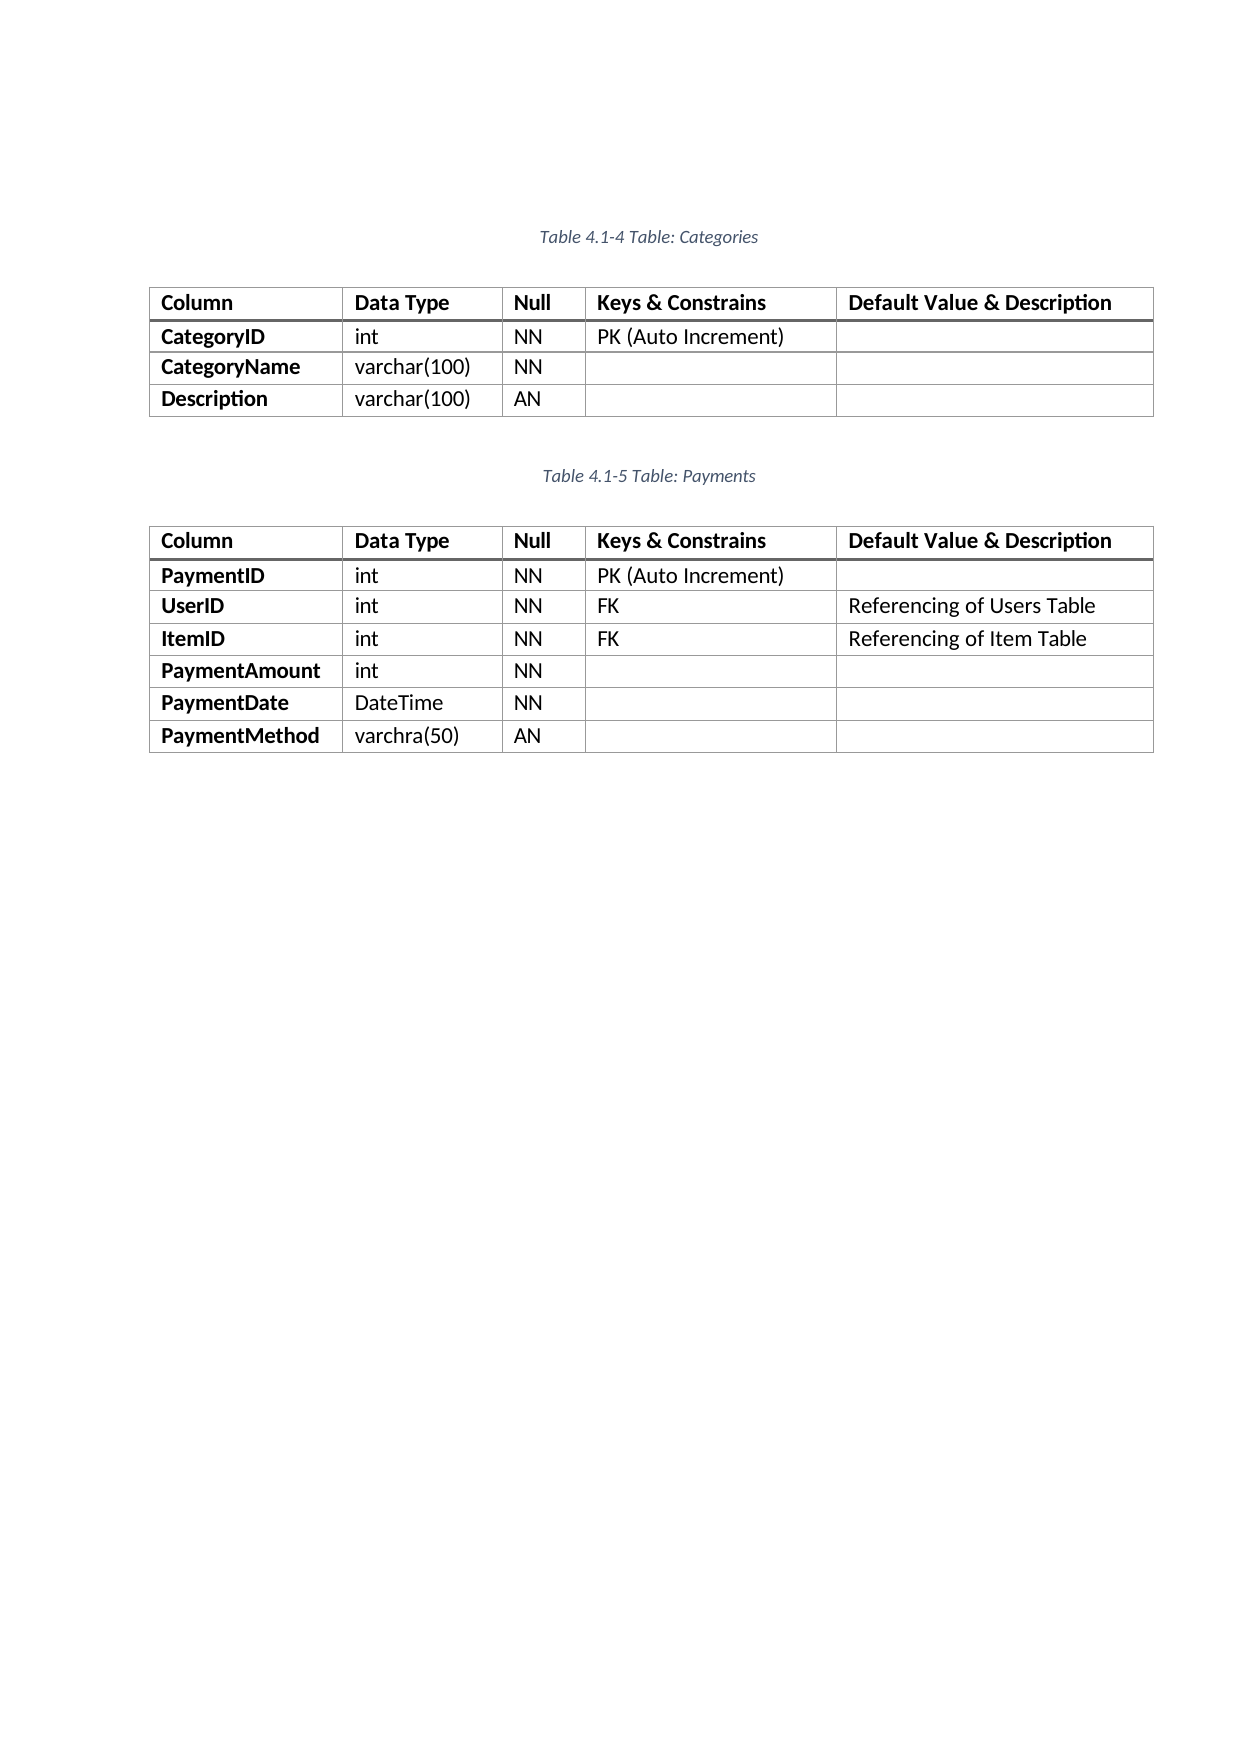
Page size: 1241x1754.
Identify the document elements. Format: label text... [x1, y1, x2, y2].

table_cell NN [503, 688, 585, 720]
table_cell NN [503, 591, 585, 622]
table_cell int [343, 322, 502, 351]
table_cell int [343, 624, 502, 655]
table_cell int [343, 561, 502, 590]
table_cell PaymentID [150, 561, 342, 590]
table_cell AN [503, 721, 585, 752]
table_cell CategoryName [150, 353, 342, 383]
table_cell varchra(50) [343, 721, 502, 752]
table_cell [837, 688, 1153, 720]
table_cell PaymentAmount [150, 656, 342, 687]
table_cell NN [503, 561, 585, 590]
table_cell PK (Auto Increment) [586, 322, 836, 351]
table_cell NN [503, 322, 585, 351]
table_cell [837, 656, 1153, 687]
table_cell [837, 322, 1153, 351]
table_cell AN [503, 385, 585, 416]
table_cell varchar(100) [343, 353, 502, 383]
table_header Null [503, 288, 585, 319]
table_cell [837, 385, 1153, 416]
table_cell [837, 721, 1153, 752]
table_header Column [150, 527, 342, 558]
table_cell [586, 353, 836, 383]
table_cell [837, 353, 1153, 383]
table_header Null [503, 527, 585, 558]
table_cell Referencing of Users Table [837, 591, 1153, 622]
table_header Column [150, 288, 342, 319]
text Table 4.1-4 Table: Categories [151, 225, 1148, 248]
table_header Keys & Constrains [586, 527, 836, 558]
table_cell DateTime [343, 688, 502, 720]
table_header Keys & Constrains [586, 288, 836, 319]
table_header Default Value & Description [837, 288, 1153, 319]
table_cell [837, 561, 1153, 590]
text Table 4.1-5 Table: Payments [151, 464, 1148, 487]
table_cell NN [503, 353, 585, 383]
table_header Data Type [343, 288, 502, 319]
table_cell FK [586, 591, 836, 622]
table_cell FK [586, 624, 836, 655]
table_cell varchar(100) [343, 385, 502, 416]
table_cell [586, 656, 836, 687]
table_cell Description [150, 385, 342, 416]
table_cell PaymentDate [150, 688, 342, 720]
table_cell CategoryID [150, 322, 342, 351]
table_cell [586, 721, 836, 752]
table_cell NN [503, 624, 585, 655]
table_cell [586, 385, 836, 416]
table_cell int [343, 656, 502, 687]
table_cell NN [503, 656, 585, 687]
table_cell UserID [150, 591, 342, 622]
table_header Default Value & Description [837, 527, 1153, 558]
table_cell ItemID [150, 624, 342, 655]
table_cell int [343, 591, 502, 622]
table_cell Referencing of Item Table [837, 624, 1153, 655]
table_cell PK (Auto Increment) [586, 561, 836, 590]
table_cell PaymentMethod [150, 721, 342, 752]
table_header Data Type [343, 527, 502, 558]
table_cell [586, 688, 836, 720]
